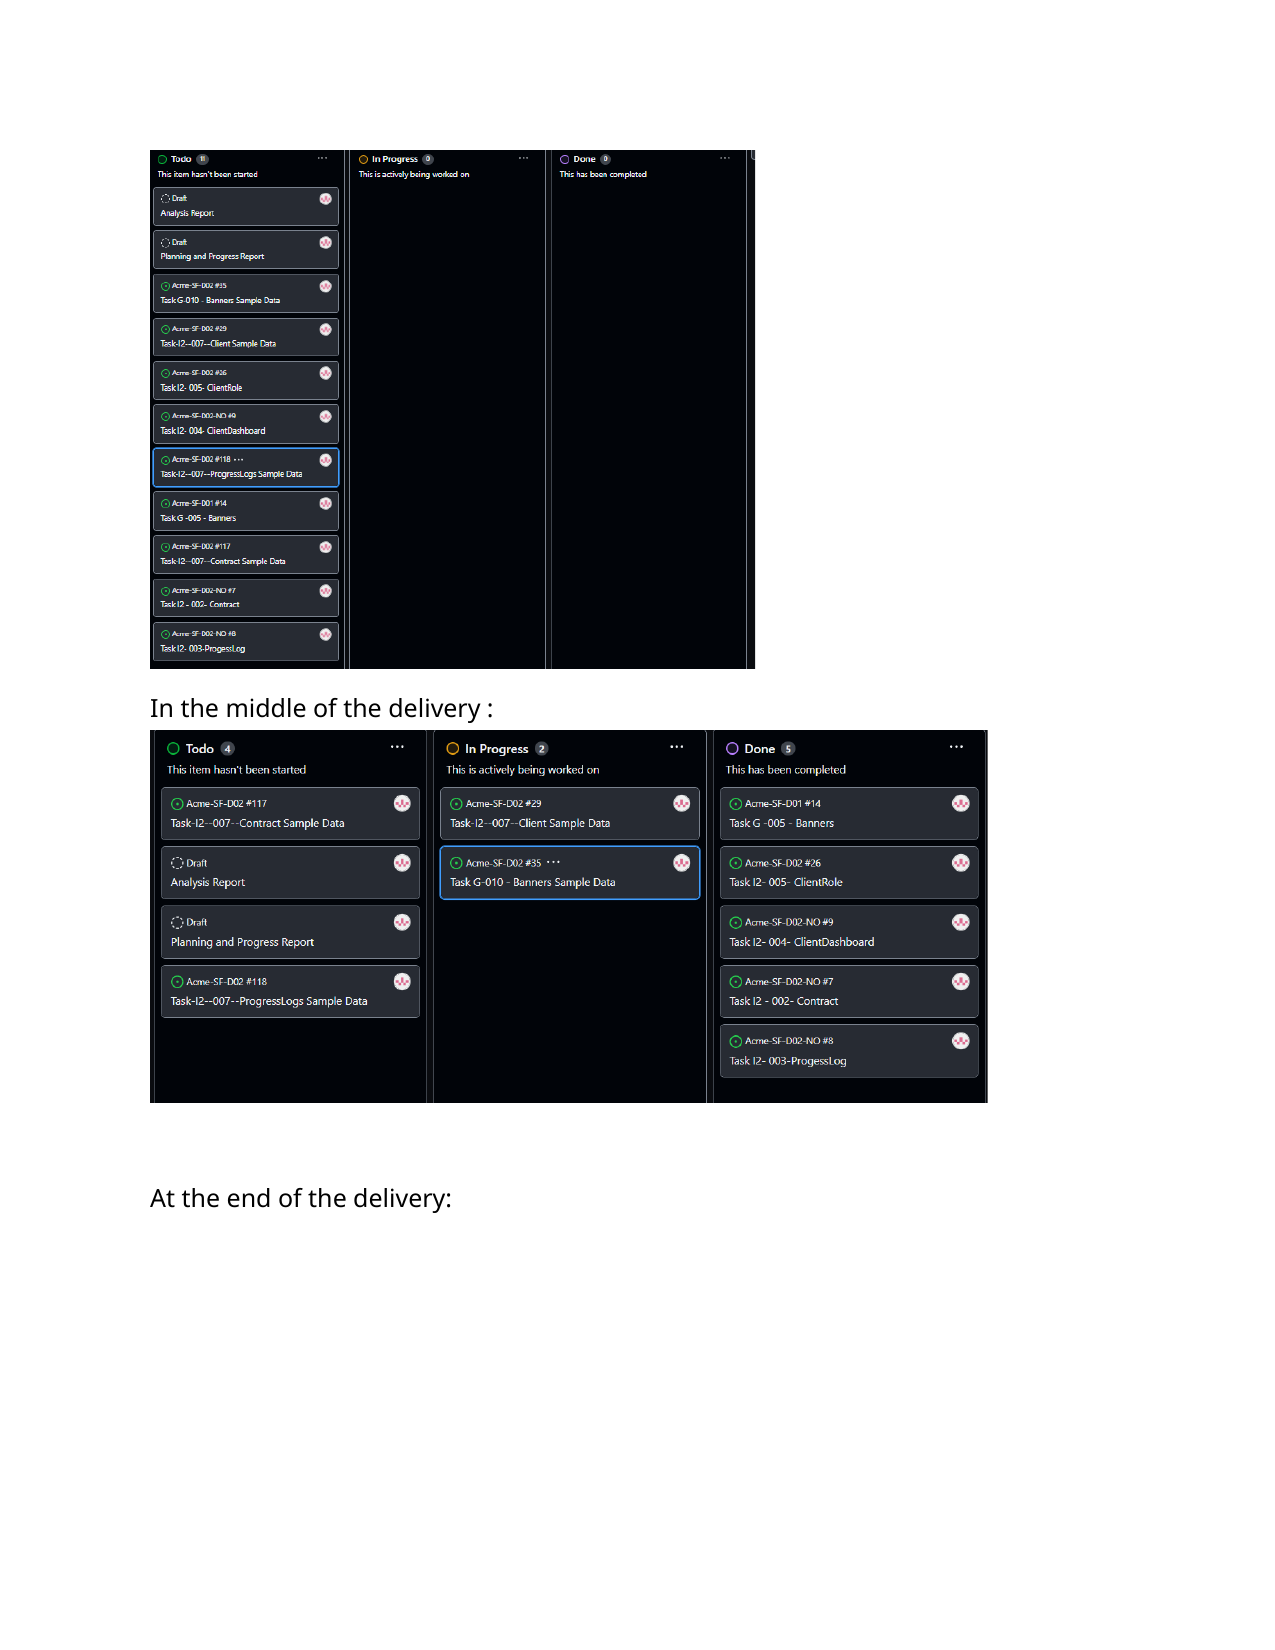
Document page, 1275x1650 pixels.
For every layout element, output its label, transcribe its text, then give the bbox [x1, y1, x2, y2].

text At the end of the delivery: [150, 1181, 1125, 1215]
picture [150, 730, 988, 1103]
picture [150, 150, 755, 669]
